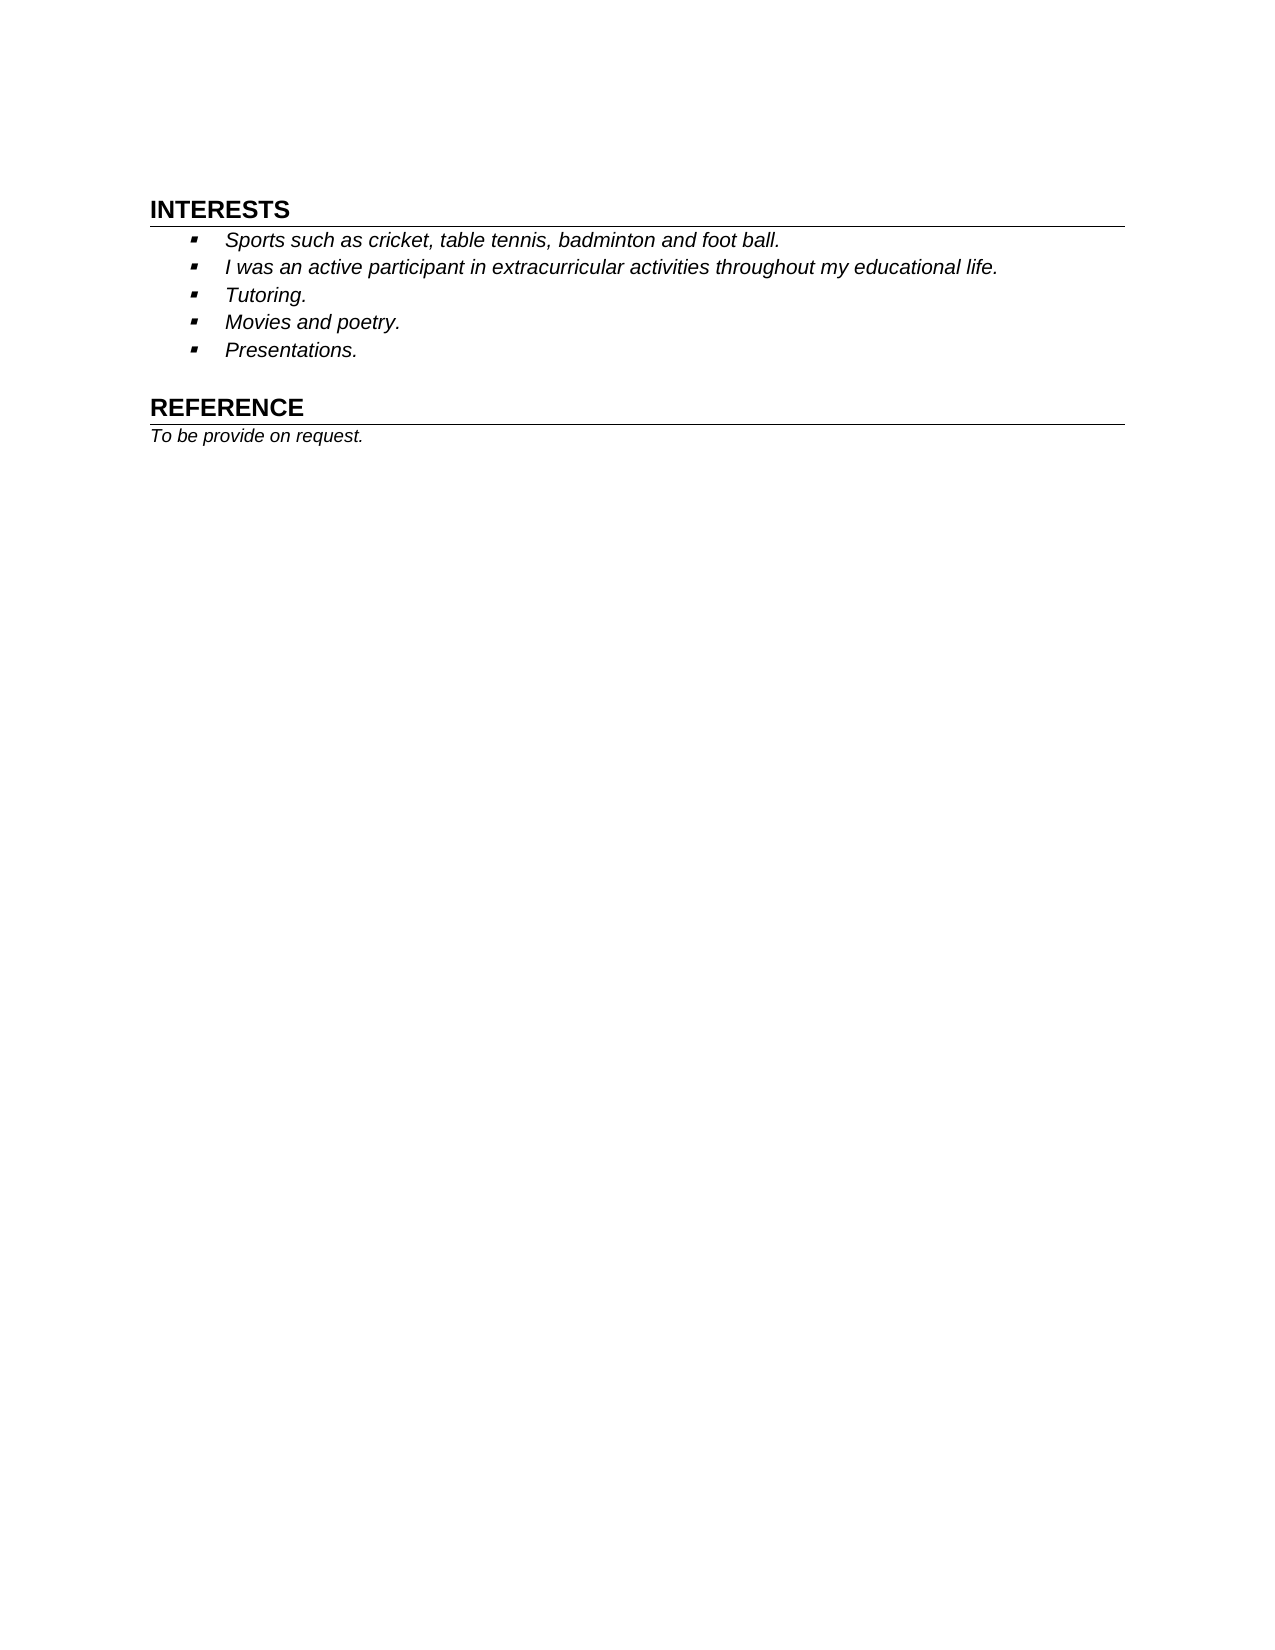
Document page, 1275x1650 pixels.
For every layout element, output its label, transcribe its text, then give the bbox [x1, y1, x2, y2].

list Movies and poetry. [187, 310, 1125, 334]
list Tutoring. [187, 283, 1125, 307]
list Presentations. [187, 338, 1125, 362]
text INTERESTS [150, 196, 1125, 226]
list Sports such as cricket, table tennis, badminton and foot ball. [187, 227, 1125, 251]
list I was an active participant in extracurricular activities throughout my educational life. [187, 255, 1125, 279]
text To be provide on request. [150, 425, 1125, 446]
text REFERENCE [150, 393, 1125, 424]
